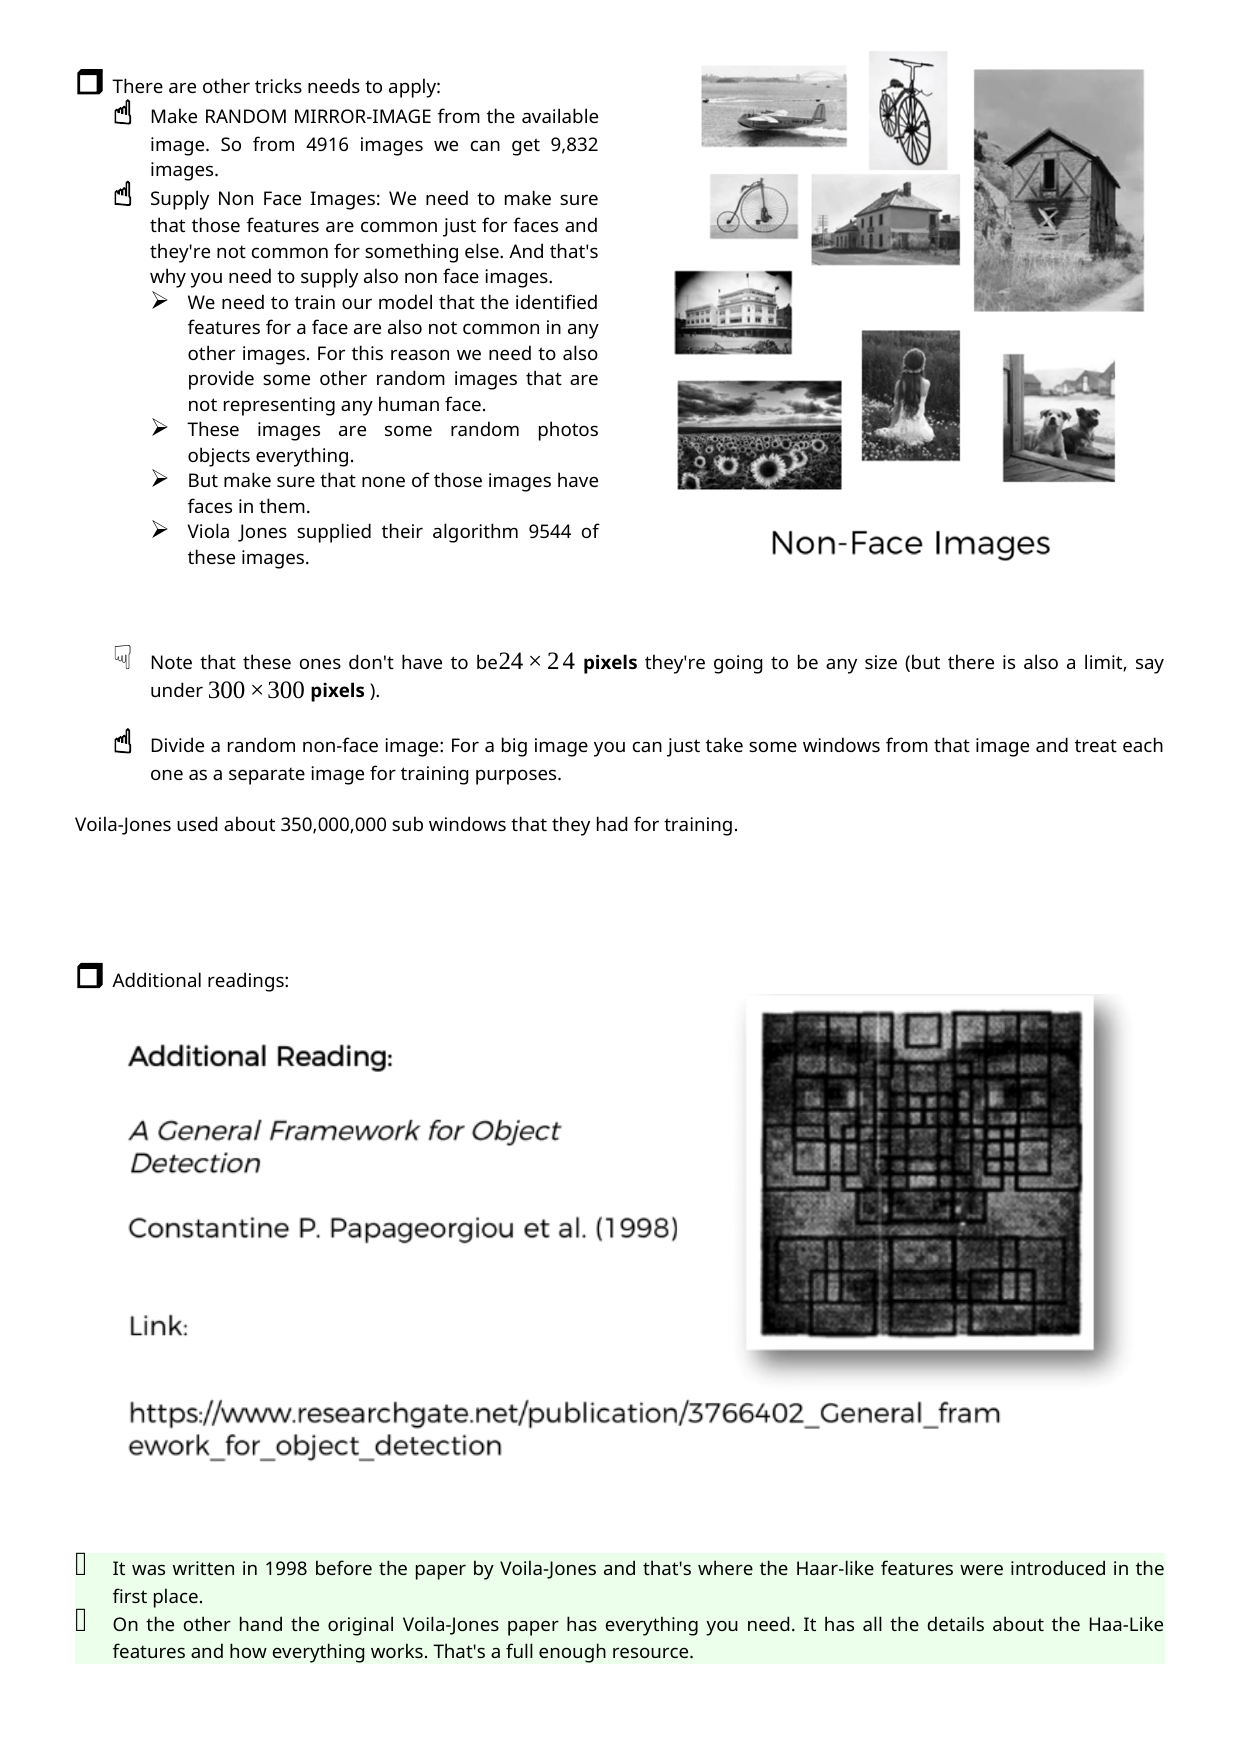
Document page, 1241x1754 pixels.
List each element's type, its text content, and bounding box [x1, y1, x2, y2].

list Additional readings: [75, 964, 1165, 994]
picture [623, 45, 1164, 572]
list Divide a random non-face image: For a big image you can just take some windows from that image and treat each one as a separate image for training purposes. [112, 730, 1165, 786]
list On the other hand the original Voila-Jones paper has everything you need. It has all the details about the Haa-Like features and how everything works. That's a full enough resource. [75, 1608, 1165, 1664]
table_header There are other tricks needs to apply: Make RANDOM MIRROR-IMAGE from the available image. So from 4916 images we can get 9,832 images. Supply Non Face Images: We need to make sure that those features are common just for faces and they're not common for something else. And that's why you need to supply also non face images. We need to train our model that the identified features for a face are also not common in any other images. For this reason we need to also provide some other random images that are not representing any human face. These images are some random photos objects everything. But make sure that none of those images have faces in them. Viola Jones supplied their algorithm 9544 of these images. [64, 45, 610, 595]
table_header [610, 45, 1177, 595]
list It was written in 1998 before the paper by Voila-Jones and that's where the Haar-like features were introduced in the first place. [75, 1553, 1165, 1608]
list Note that these ones don't have to be pixels they're going to be any size (but there is also a limit, say under pixels ). [112, 646, 1165, 704]
picture [75, 994, 1166, 1477]
text Voila-Jones used about 350,000,000 sub windows that they had for training. [75, 811, 1165, 837]
